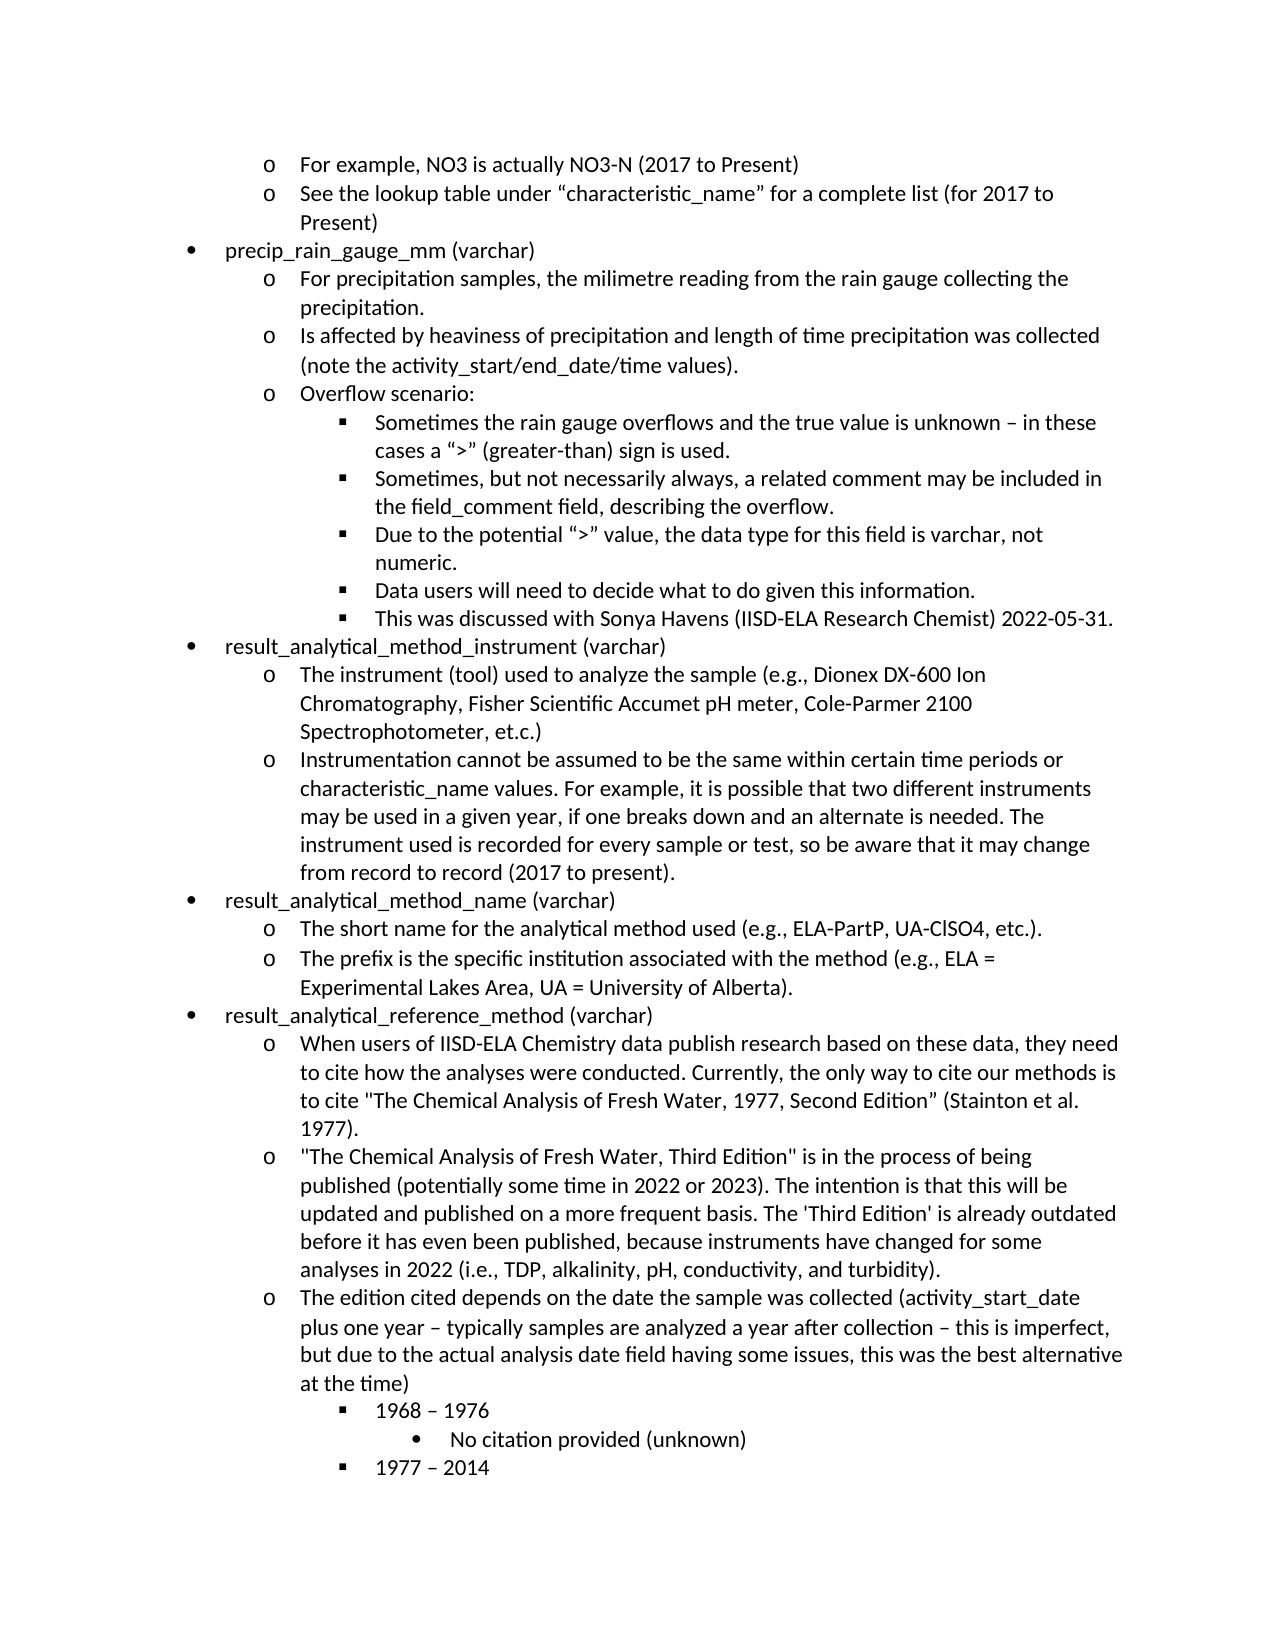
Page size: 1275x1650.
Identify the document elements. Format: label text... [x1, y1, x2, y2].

list "The Chemical Analysis of Fresh Water, Third Edition" is in the process of being published (potentially some time in 2022 or 2023). The intention is that this will be updated and published on a more frequent basis. The 'Third Edition' is already outdated before it has even been published, because instruments have changed for some analyses in 2022 (i.e., TDP, alkalinity, pH, conductivity, and turbidity). [262, 1142, 1125, 1283]
list Instrumentation cannot be assumed to be the same within certain time periods or characteristic_name values. For example, it is possible that two different instruments may be used in a given year, if one breaks down and an alternate is needed. The instrument used is recorded for every sample or test, so be aware that it may change from record to record (2017 to present). [262, 745, 1125, 887]
list When users of IISD-ELA Chemistry data publish research based on these data, they need to cite how the analyses were conducted. Currently, the only way to cite our methods is to cite "The Chemical Analysis of Fresh Water, 1977, Second Edition” (Stainton et al. 1977). [262, 1029, 1125, 1142]
list Is affected by heaviness of precipitation and length of time precipitation was collected (note the activity_start/end_date/time values). [262, 322, 1125, 379]
list 1977 – 2014 [337, 1453, 1125, 1481]
list Due to the potential “>” value, the data type for this field is varchar, not numeric. [337, 520, 1125, 576]
list precip_rain_gauge_mm (varchar) [187, 236, 1125, 264]
list result_analytical_method_instrument (varchar) [187, 632, 1125, 660]
list Overflow scenario: [262, 379, 1125, 408]
list For precipitation samples, the milimetre reading from the rain gauge collecting the precipitation. [262, 264, 1125, 322]
list For example, NO3 is actually NO3-N (2017 to Present) [262, 150, 1125, 179]
list result_analytical_method_name (varchar) [187, 887, 1125, 914]
list 1968 – 1976 [337, 1397, 1125, 1425]
list Sometimes the rain gauge overflows and the true value is unknown – in these cases a “>” (greater-than) sign is used. [337, 408, 1125, 464]
list The prefix is the specific institution associated with the method (e.g., ELA = Experimental Lakes Area, UA = University of Alberta). [262, 944, 1125, 1001]
list result_analytical_reference_method (varchar) [187, 1001, 1125, 1029]
list Data users will need to decide what to do given this information. [337, 576, 1125, 604]
list This was discussed with Sonya Havens (IISD-ELA Research Chemist) 2022-05-31. [337, 604, 1125, 632]
list The edition cited depends on the date the sample was collected (activity_start_date plus one year – typically samples are analyzed a year after collection – this is imperfect, but due to the actual analysis date field having some issues, this was the best alternative at the time) [262, 1283, 1125, 1397]
list The short name for the analytical method used (e.g., ELA-PartP, UA-ClSO4, etc.). [262, 914, 1125, 944]
list No citation provided (unknown) [412, 1425, 1125, 1453]
list Sometimes, but not necessarily always, a related comment may be included in the field_comment field, describing the overflow. [337, 464, 1125, 520]
list The instrument (tool) used to analyze the sample (e.g., Dionex DX-600 Ion Chromatography, Fisher Scientific Accumet pH meter, Cole-Parmer 2100 Spectrophotometer, et.c.) [262, 660, 1125, 745]
list See the lookup table under “characteristic_name” for a complete list (for 2017 to Present) [262, 179, 1125, 236]
